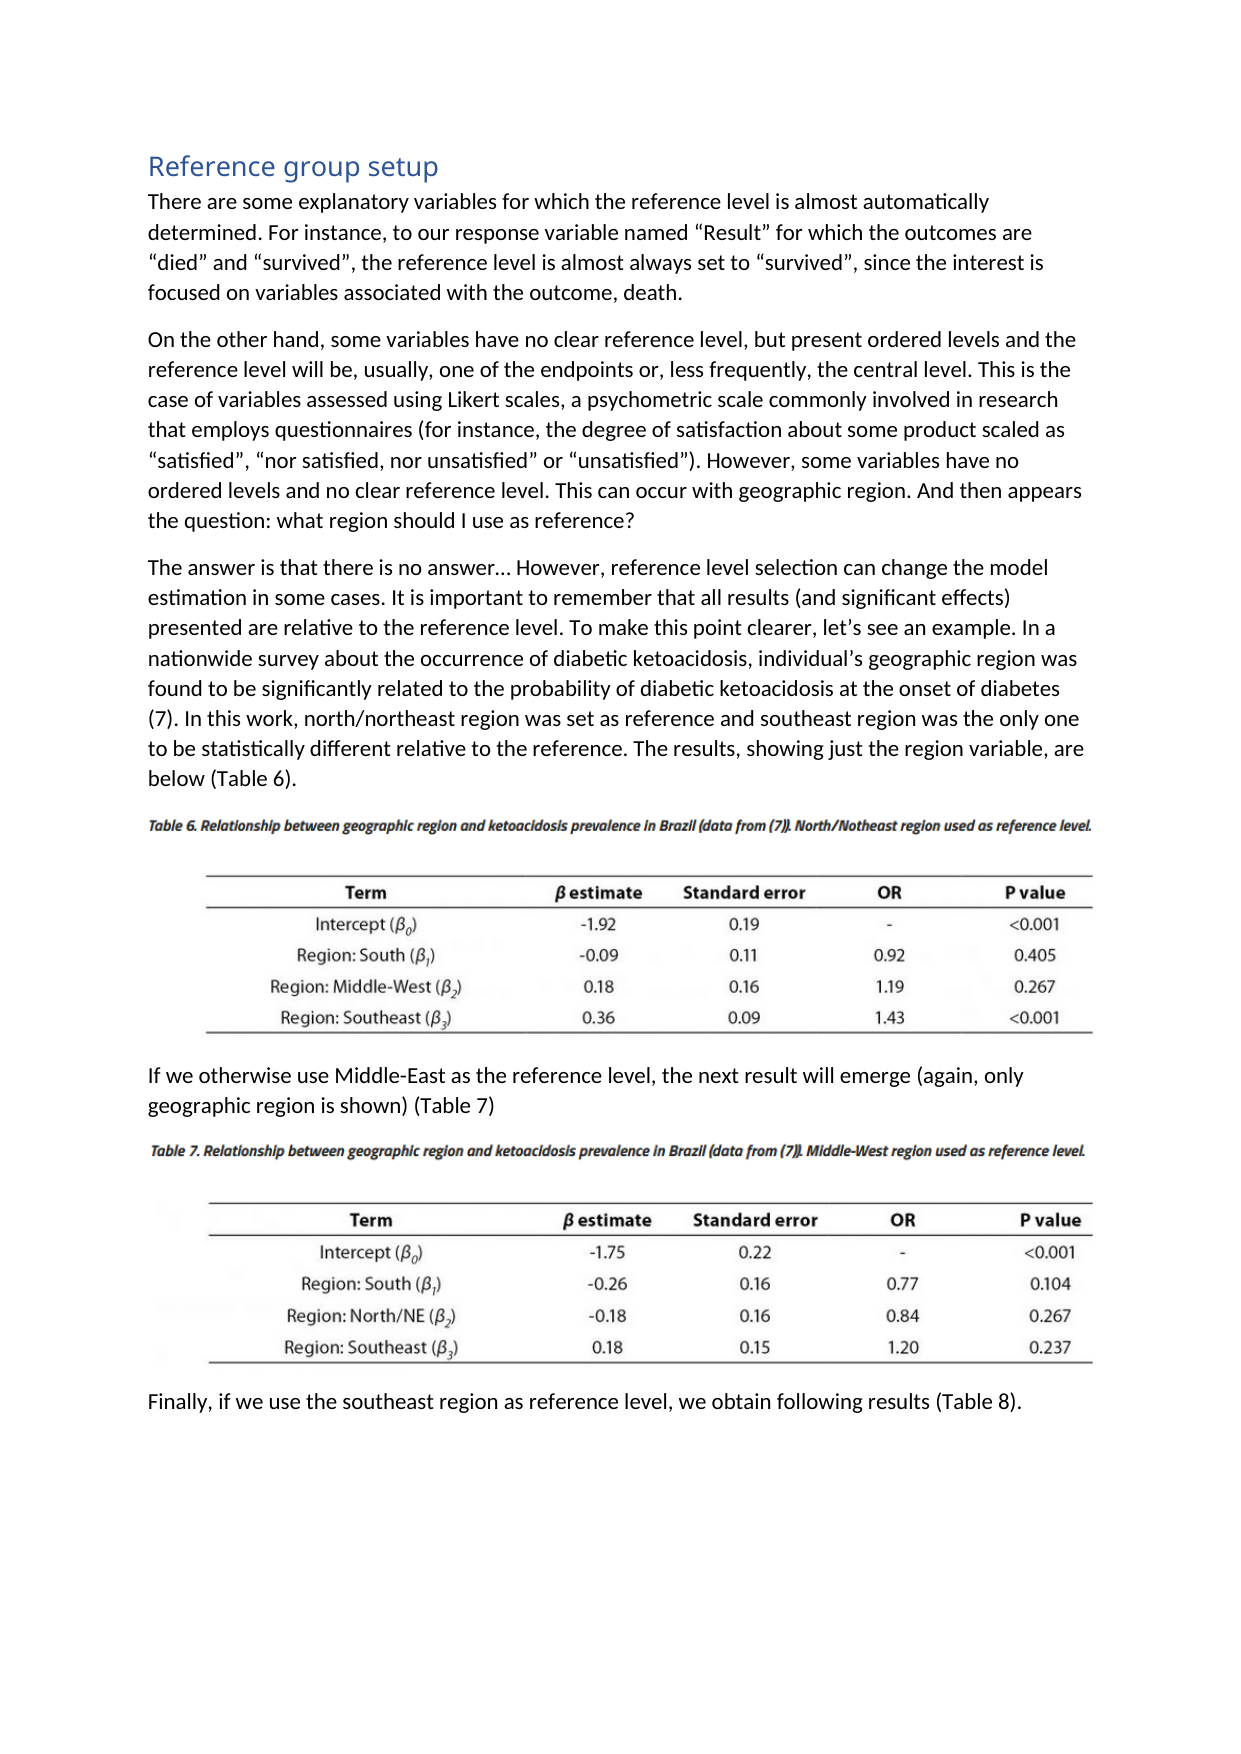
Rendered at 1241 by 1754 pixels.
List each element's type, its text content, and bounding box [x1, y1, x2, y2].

text The answer is that there is no answer… However, reference level selection can change the model estimation in some cases. It is important to remember that all results (and significant effects) presented are relative to the reference level. To make this point clearer, let’s see an example. In a nationwide survey about the occurrence of diabetic ketoacidosis, individual’s geographic region was found to be significantly related to the probability of diabetic ketoacidosis at the onset of diabetes (7). In this work, north/northeast region was set as reference and southeast region was the only one to be statistically different relative to the reference. The results, showing just the region variable, are below (Table 6). [148, 553, 1093, 792]
picture [147, 1137, 1093, 1369]
text There are some explanatory variables for which the reference level is almost automatically determined. For instance, to our response variable named “Result” for which the outcomes are “died” and “survived”, the reference level is almost always set to “survived”, since the interest is focused on variables associated with the outcome, death. [148, 187, 1093, 306]
text If we otherwise use Middle-East as the reference level, the next result will emerge (again, only geographic region is shown) (Table 7) [148, 1061, 1093, 1119]
subtitle Reference group setup [148, 148, 1093, 184]
picture [147, 811, 1093, 1042]
text On the other hand, some variables have no clear reference level, but present ordered levels and the reference level will be, usually, one of the endpoints or, less frequently, the central level. This is the case of variables assessed using Likert scales, a psychometric scale commonly involved in research that employs questionnaires (for instance, the degree of satisfaction about some product scaled as “satisfied”, “nor satisfied, nor unsatisfied” or “unsatisfied”). However, some variables have no ordered levels and no clear reference level. This can occur with geographic region. And then appears the question: what region should I use as reference? [148, 325, 1093, 534]
text Finally, if we use the southeast region as reference level, we obtain following results (Table 8). [148, 1387, 1093, 1415]
